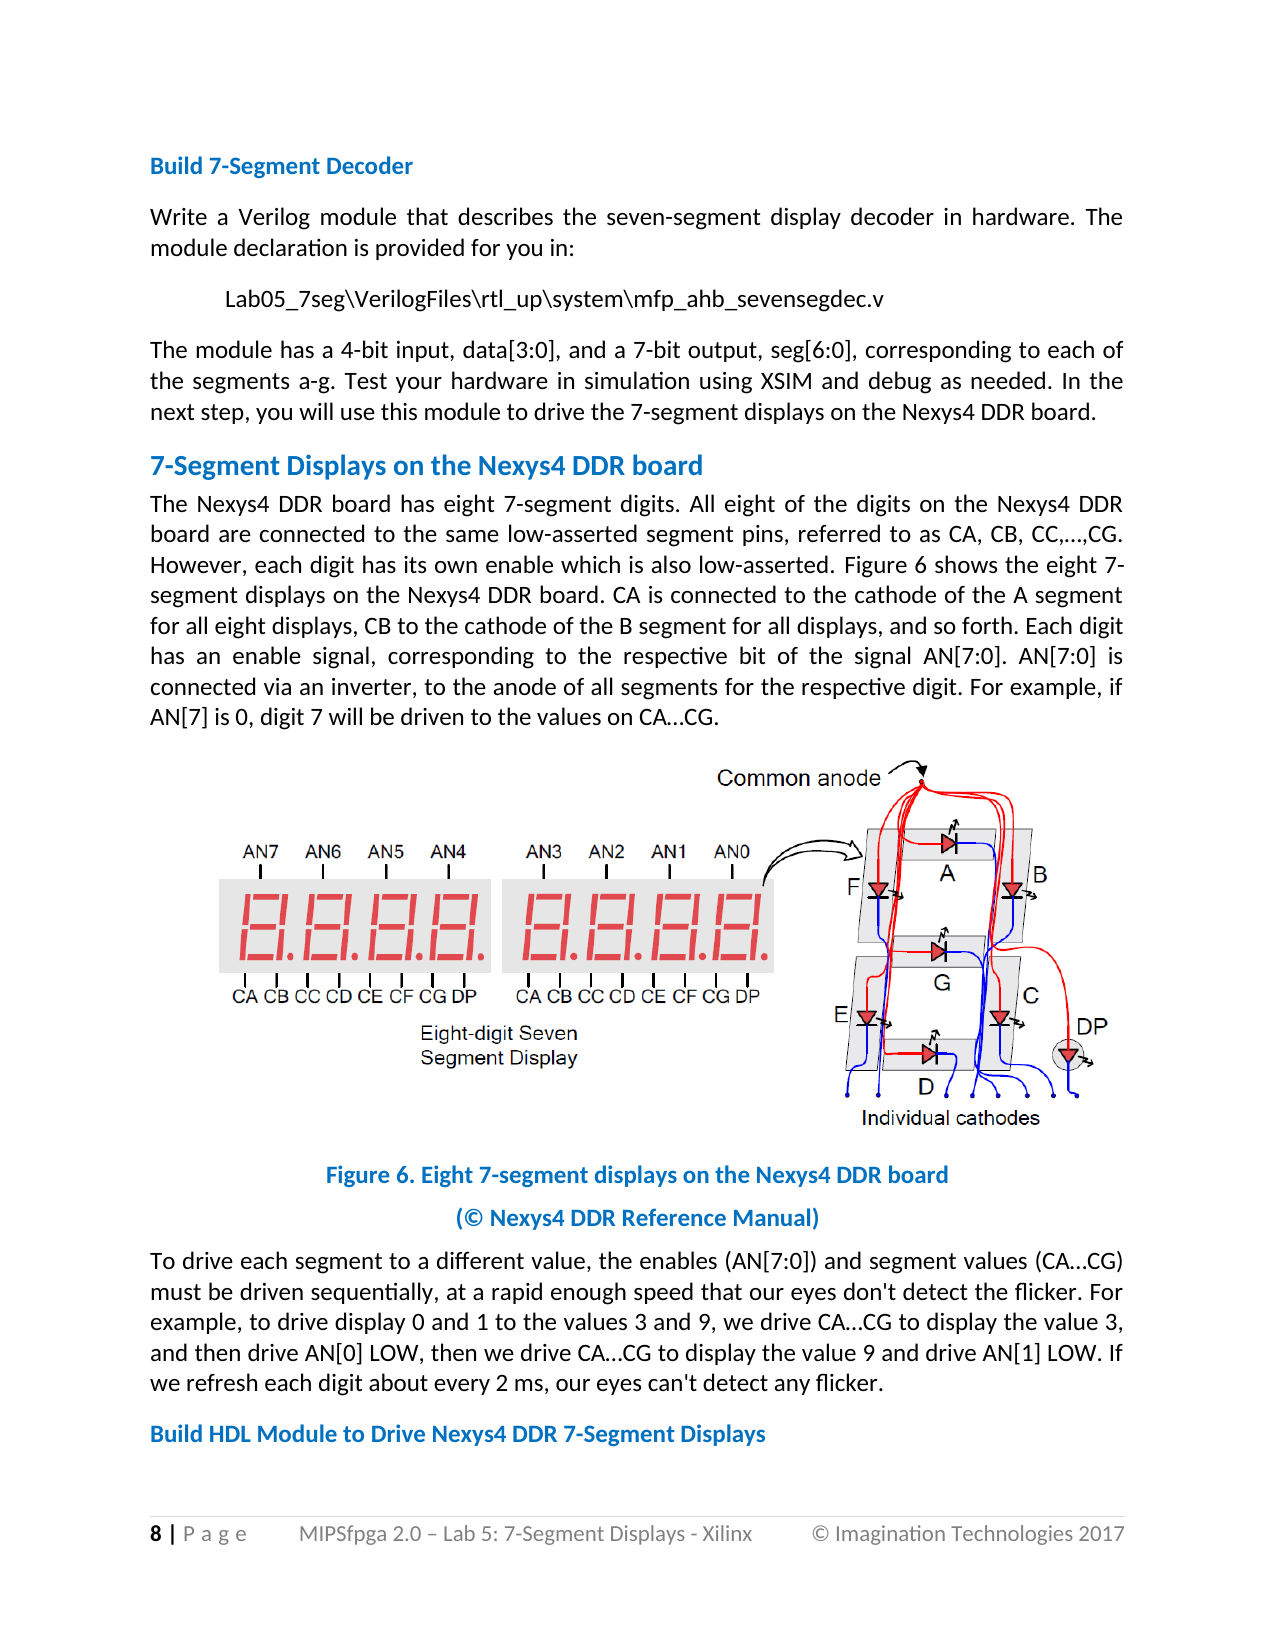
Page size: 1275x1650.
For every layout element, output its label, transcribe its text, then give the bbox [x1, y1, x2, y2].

picture [150, 752, 1125, 1134]
text To drive each segment to a different value, the enables (AN[7:0]) and segment values (CA…CG) must be driven sequentially, at a rapid enough speed that our eyes don't detect the flicker. For example, to drive display 0 and 1 to the values 3 and 9, we drive CA…CG to display the value 3, and then drive AN[0] LOW, then we drive CA…CG to display the value 9 and drive AN[1] LOW. If we refresh each digit about every 2 ms, our eyes can't detect any flicker. [150, 1245, 1125, 1398]
subtitle 7-Segment Displays on the Nexys4 DDR board [150, 447, 1125, 483]
text (© Nexys4 DDR Reference Manual) [150, 1202, 1125, 1233]
text Write a Verilog module that describes the seven-segment display decoder in hardware. The module declaration is provided for you in: [150, 201, 1125, 262]
text Lab05_7seg\VerilogFiles\rtl_up\system\mfp_ahb_sevensegdec.v [150, 283, 1125, 314]
text The Nexys4 DDR board has eight 7-segment digits. All eight of the digits on the Nexys4 DDR board are connected to the same low-asserted segment pins, referred to as CA, CB, CC,…,CG. However, each digit has its own enable which is also low-asserted. Figure 6 shows the eight 7-segment displays on the Nexys4 DDR board. CA is connected to the cathode of the A segment for all eight displays, CB to the cathode of the B segment for all displays, and so forth. Each digit has an enable signal, corresponding to the respective bit of the signal AN[7:0]. AN[7:0] is connected via an inverter, to the anode of all segments for the respective digit. For example, if AN[7] is 0, digit 7 will be driven to the values on CA…CG. [150, 488, 1125, 732]
text Figure 6. Eight 7-segment displays on the Nexys4 DDR board [150, 1159, 1125, 1189]
text The module has a 4-bit input, data[3:0], and a 7-bit output, seg[6:0], corresponding to each of the segments a-g. Test your hardware in simulation using XSIM and debug as needed. In the next step, you will use this module to drive the 7-segment displays on the Nexys4 DDR board. [150, 334, 1125, 426]
text Build 7-Segment Decoder [150, 150, 1125, 181]
text Build HDL Module to Drive Nexys4 DDR 7-Segment Displays [150, 1418, 1125, 1449]
